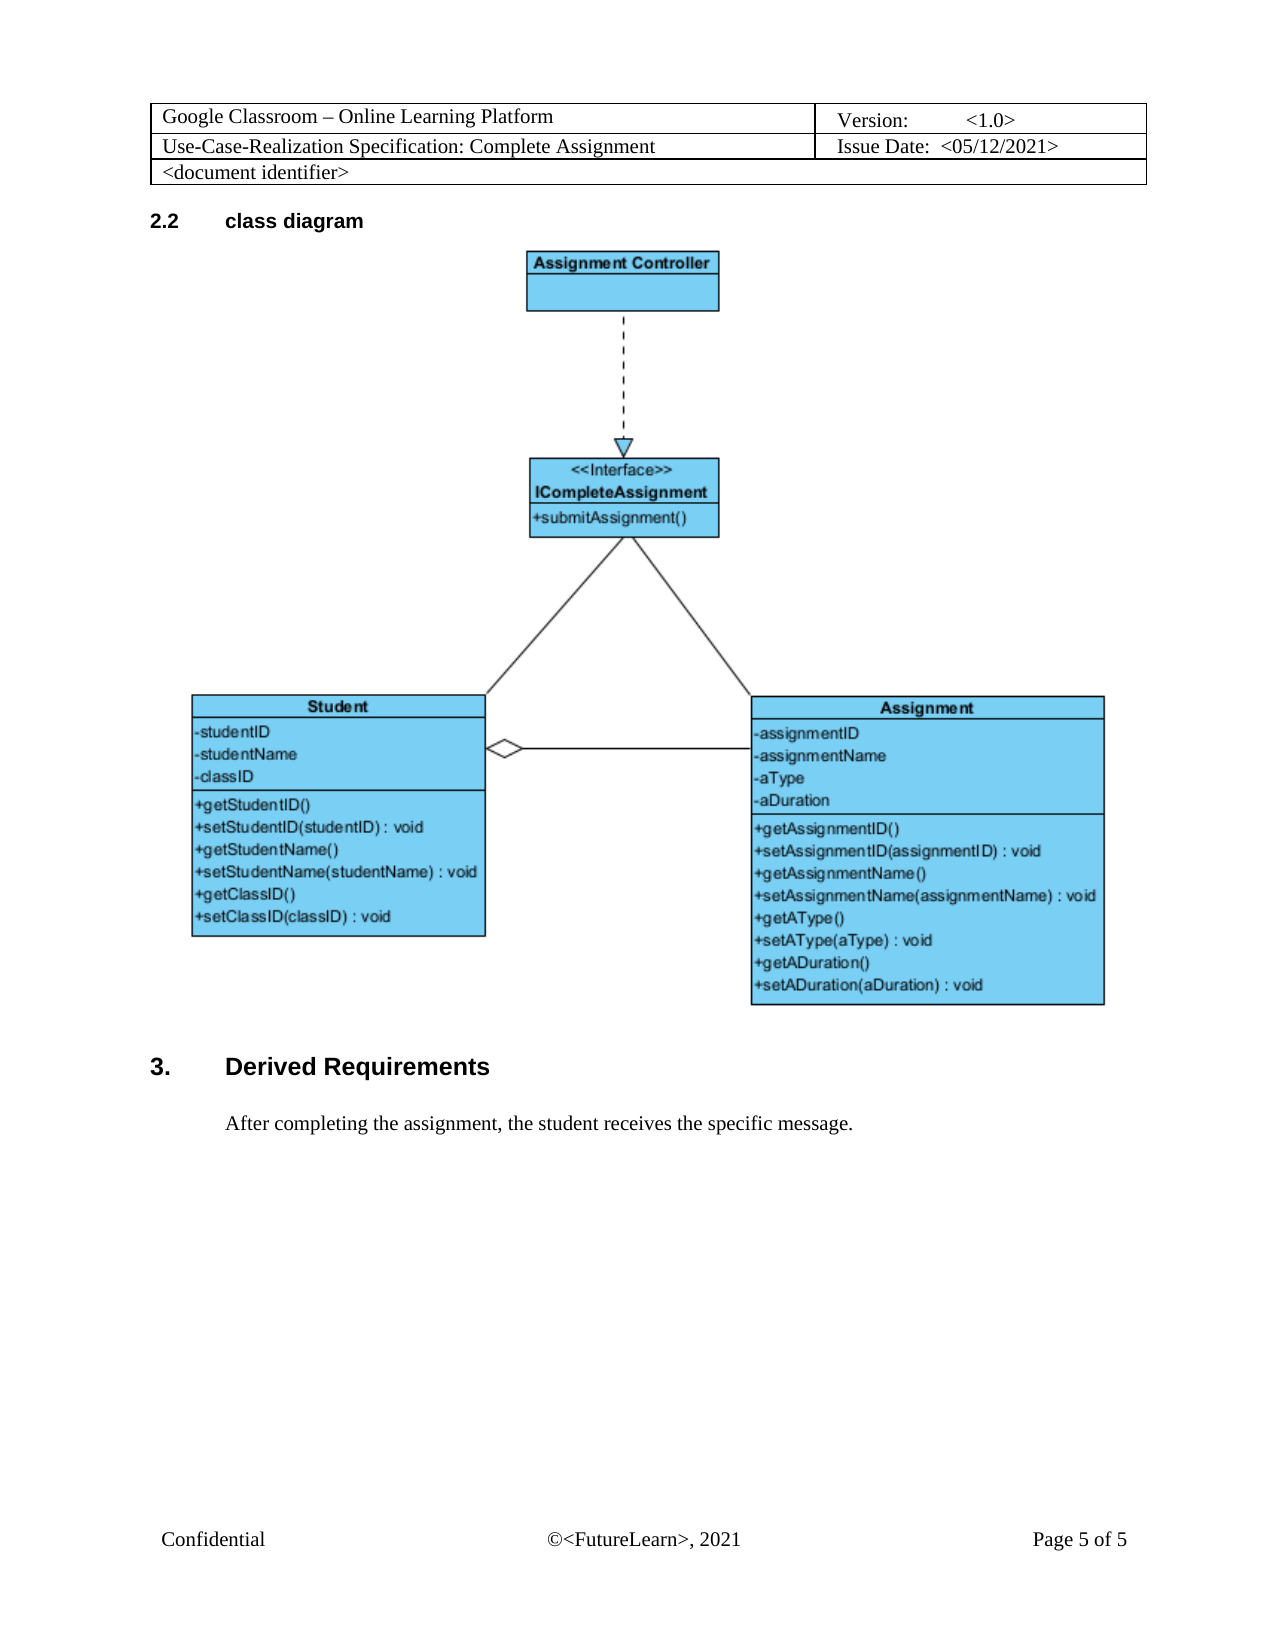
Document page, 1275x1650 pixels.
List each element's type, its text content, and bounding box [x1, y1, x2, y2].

subtitle class diagram [150, 209, 1125, 233]
picture [150, 239, 1125, 1016]
text After completing the assignment, the student receives the specific message. [225, 1111, 1125, 1135]
subtitle Derived Requirements [150, 1052, 1125, 1081]
